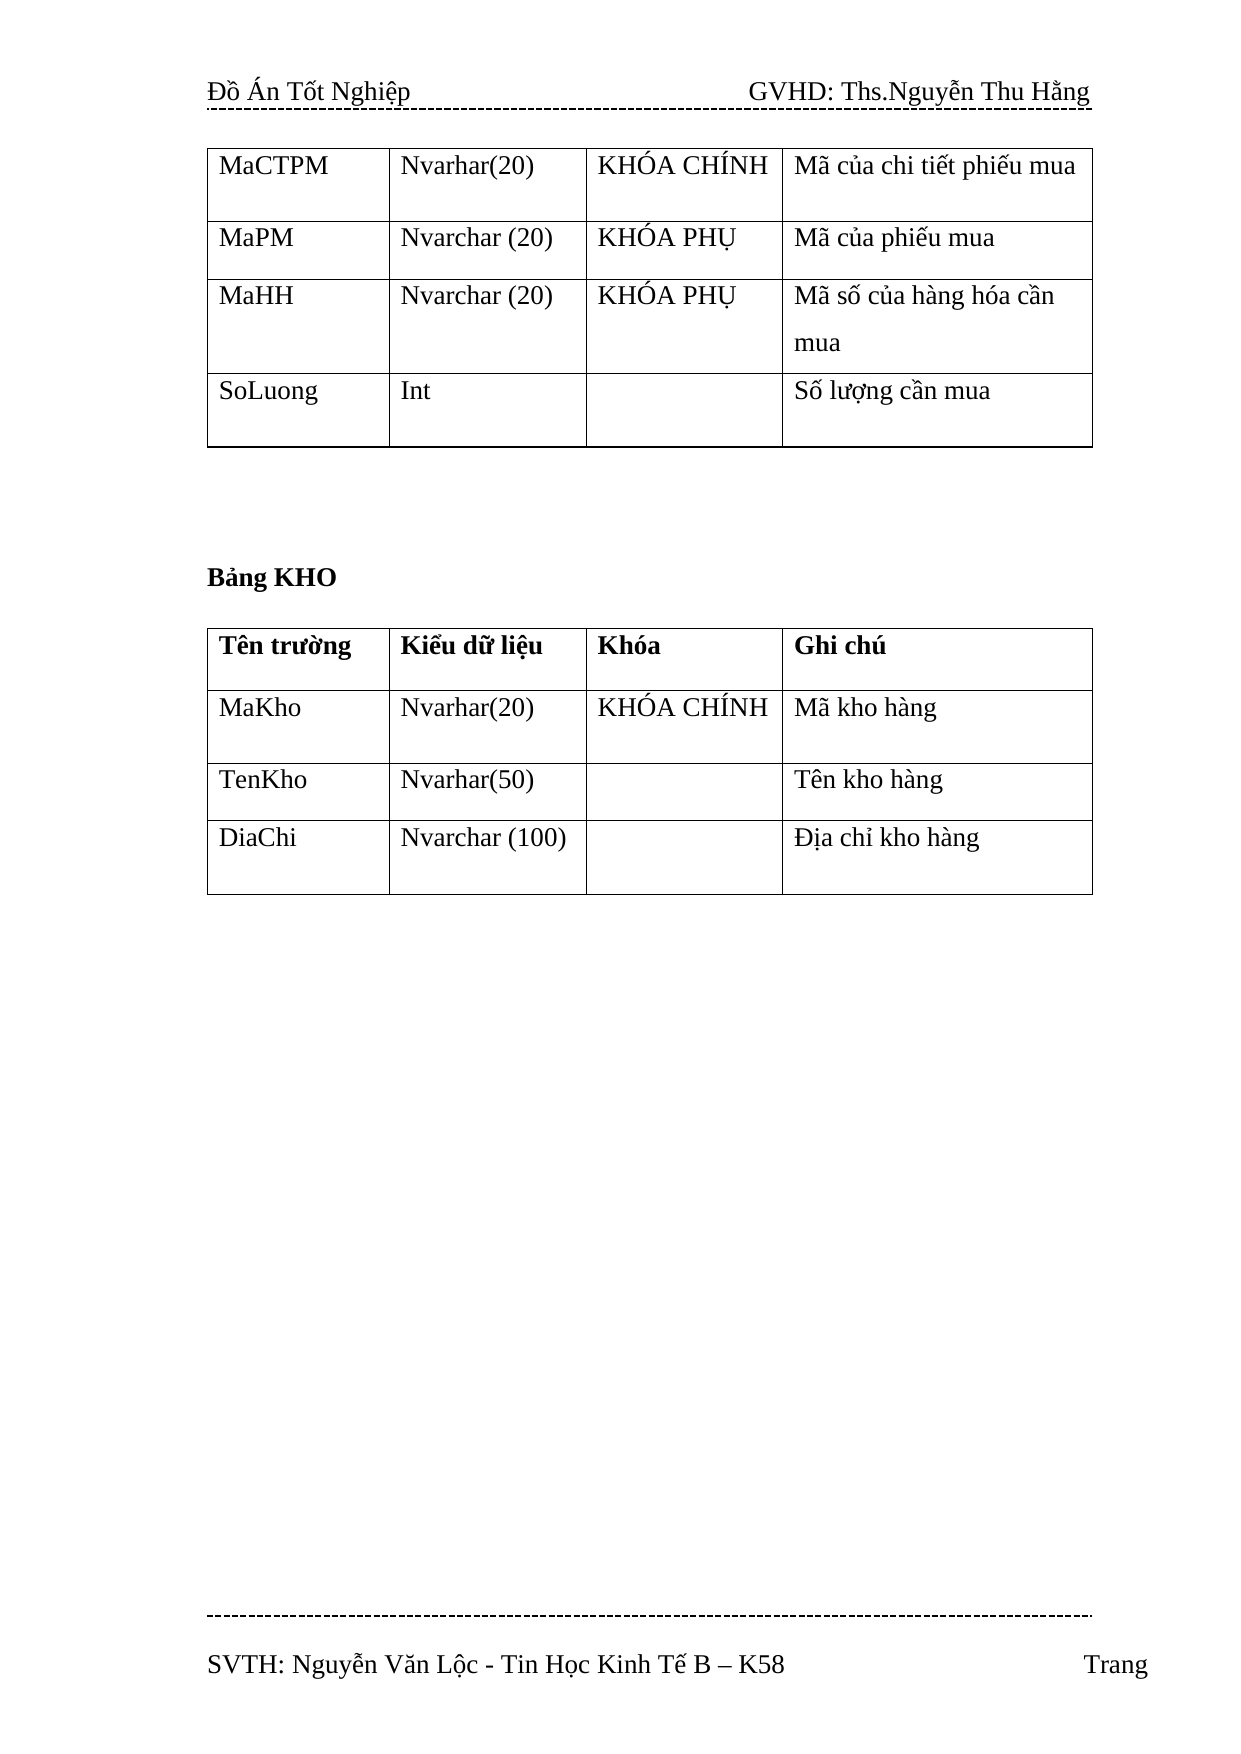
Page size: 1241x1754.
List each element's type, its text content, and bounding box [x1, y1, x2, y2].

table_cell [587, 821, 782, 894]
table_cell KHÓA PHỤ [587, 222, 782, 278]
table_cell Số lượng cần mua [783, 374, 1092, 446]
table_cell Địa chỉ kho hàng [783, 821, 1092, 894]
table_cell SoLuong [208, 374, 389, 446]
table_cell Nvarchar (100) [390, 821, 586, 894]
table_cell [587, 374, 782, 446]
table_cell Nvarhar(20) [390, 691, 586, 762]
table_cell TenKho [208, 764, 389, 820]
table_cell KHÓA PHỤ [587, 280, 782, 373]
table_cell Nvarchar (20) [390, 222, 586, 278]
table_cell Int [390, 374, 586, 446]
table_header Khóa [587, 629, 782, 690]
table_cell KHÓA CHÍNH [587, 691, 782, 762]
table_cell MaKho [208, 691, 389, 762]
table_header Ghi chú [783, 629, 1092, 690]
table_cell MaCTPM [208, 149, 389, 221]
table_cell Mã số của hàng hóa cần mua [783, 280, 1092, 373]
table_cell MaHH [208, 280, 389, 373]
table_cell Nvarhar(50) [390, 764, 586, 820]
table_header Tên trường [208, 629, 389, 690]
table_cell MaPM [208, 222, 389, 278]
table_cell [587, 764, 782, 820]
table_cell Nvarchar (20) [390, 280, 586, 373]
table_cell Mã của chi tiết phiếu mua [783, 149, 1092, 221]
table_cell Tên kho hàng [783, 764, 1092, 820]
table_cell Mã kho hàng [783, 691, 1092, 762]
table_header Kiểu dữ liệu [390, 629, 586, 690]
table_cell DiaChi [208, 821, 389, 894]
table_cell KHÓA CHÍNH [587, 149, 782, 221]
list Bảng KHO [207, 561, 1092, 592]
table_cell Mã của phiếu mua [783, 222, 1092, 278]
table_cell Nvarhar(20) [390, 149, 586, 221]
